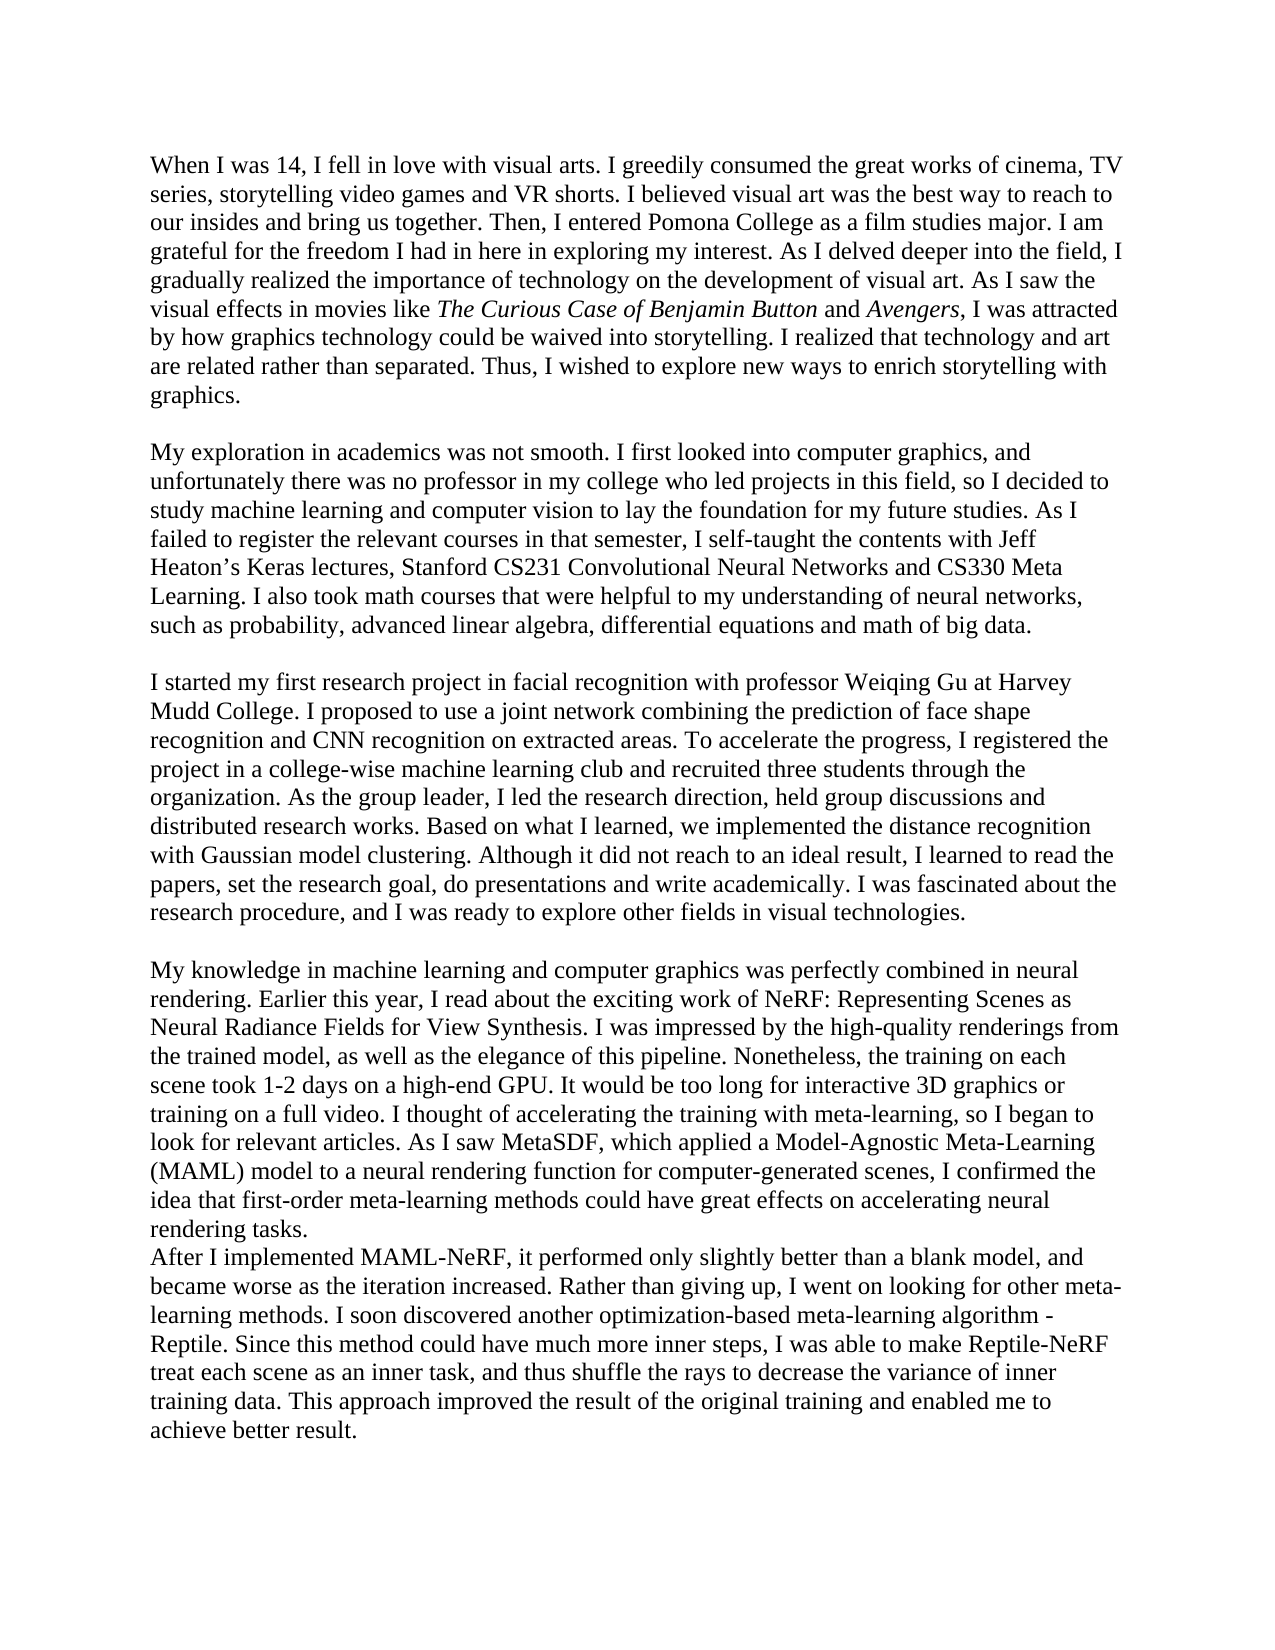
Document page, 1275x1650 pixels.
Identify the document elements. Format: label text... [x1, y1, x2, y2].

text I started my first research project in facial recognition with professor Weiqing Gu at Harvey Mudd College. I proposed to use a joint network combining the prediction of face shape recognition and CNN recognition on extracted areas. To accelerate the progress, I registered the project in a college-wise machine learning club and recruited three students through the organization. As the group leader, I led the research direction, held group discussions and distributed research works. Based on what I learned, we implemented the distance recognition with Gaussian model clustering. Although it did not reach to an ideal result, I learned to read the papers, set the research goal, do presentations and write academically. I was fascinated about the research procedure, and I was ready to explore other fields in visual technologies. [150, 667, 1125, 926]
text After I implemented MAML-NeRF, it performed only slightly better than a blank model, and became worse as the iteration increased. Rather than giving up, I went on looking for other meta-learning methods. I soon discovered another optimization-based meta-learning algorithm - Reptile. Since this method could have much more inner steps, I was able to make Reptile-NeRF treat each scene as an inner task, and thus shuffle the rays to decrease the variance of inner training data. This approach improved the result of the original training and enabled me to achieve better result. [150, 1242, 1125, 1444]
text When I was 14, I fell in love with visual arts. I greedily consumed the great works of cinema, TV series, storytelling video games and VR shorts. I believed visual art was the best way to reach to our insides and bring us together. Then, I entered Pomona College as a film studies major. I am grateful for the freedom I had in here in exploring my interest. As I delved deeper into the field, I gradually realized the importance of technology on the development of visual art. As I saw the visual effects in movies like The Curious Case of Benjamin Button and Avengers, I was attracted by how graphics technology could be waived into storytelling. I realized that technology and art are related rather than separated. Thus, I wished to explore new ways to enrich storytelling with graphics. [150, 150, 1125, 409]
text My knowledge in machine learning and computer graphics was perfectly combined in neural rendering. Earlier this year, I read about the exciting work of NeRF: Representing Scenes as Neural Radiance Fields for View Synthesis. I was impressed by the high-quality renderings from the trained model, as well as the elegance of this pipeline. Nonetheless, the training on each scene took 1-2 days on a high-end GPU. It would be too long for interactive 3D graphics or training on a full video. I thought of accelerating the training with meta-learning, so I began to look for relevant articles. As I saw MetaSDF, which applied a Model-Agnostic Meta-Learning (MAML) model to a neural rendering function for computer-generated scenes, I confirmed the idea that first-order meta-learning methods could have great effects on accelerating neural rendering tasks. [150, 955, 1125, 1242]
text My exploration in academics was not smooth. I first looked into computer graphics, and unfortunately there was no professor in my college who led projects in this field, so I decided to study machine learning and computer vision to lay the foundation for my future studies. As I failed to register the relevant courses in that semester, I self-taught the contents with Jeff Heaton’s Keras lectures, Stanford CS231 Convolutional Neural Networks and CS330 Meta Learning. I also took math courses that were helpful to my understanding of neural networks, such as probability, advanced linear algebra, differential equations and math of big data. [150, 437, 1125, 639]
